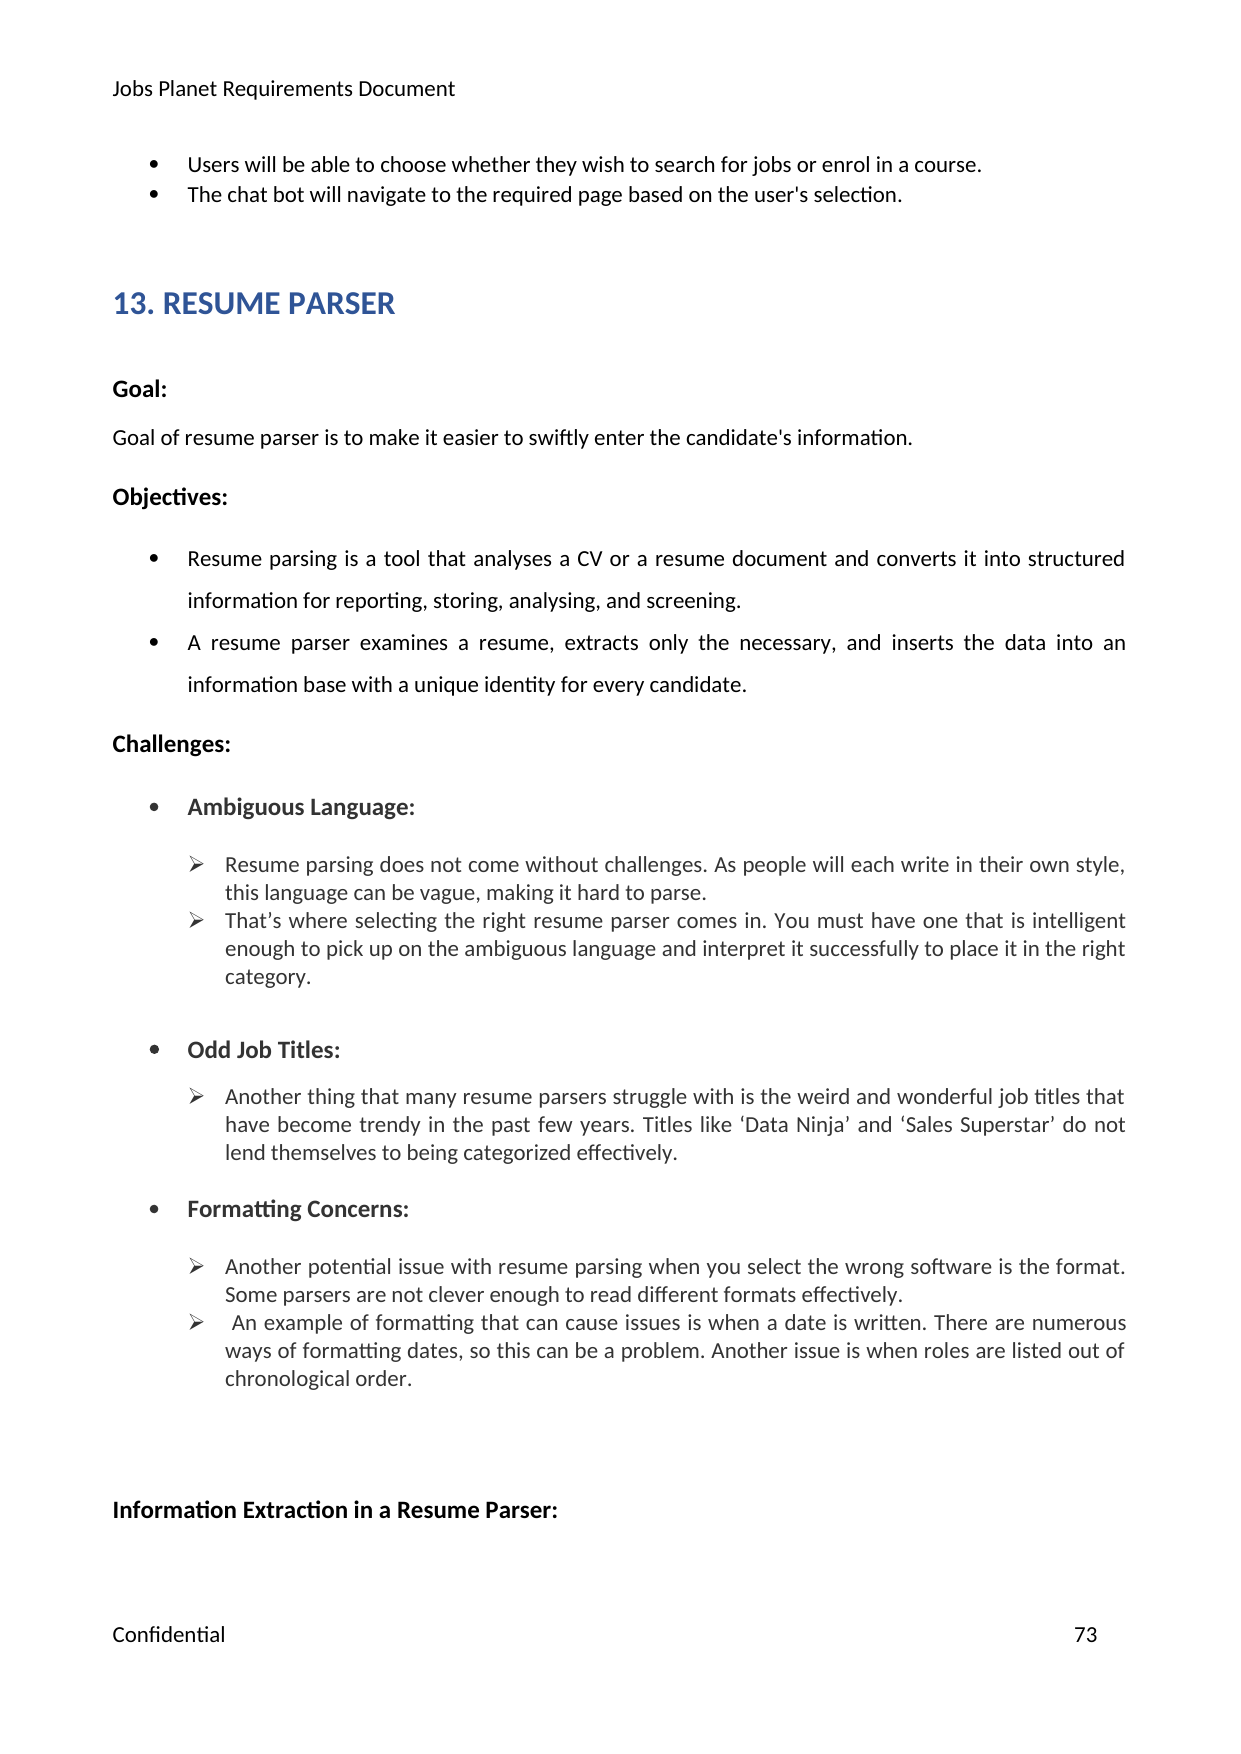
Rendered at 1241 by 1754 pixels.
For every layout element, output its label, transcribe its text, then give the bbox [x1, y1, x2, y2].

list Another thing that many resume parsers struggle with is the weird and wonderful job titles that have become trendy in the past few years. Titles like ‘Data Ninja’ and ‘Sales Superstar’ do not lend themselves to being categorized effectively. [187, 1082, 1128, 1166]
text Goal of resume parser is to make it easier to swiftly enter the candidate's information. [112, 423, 1128, 451]
text Goal: [112, 373, 1128, 404]
list Another potential issue with resume parsing when you select the wrong software is the format. Some parsers are not clever enough to read different formats effectively. [187, 1252, 1128, 1308]
list Ambiguous Language: [150, 791, 1128, 821]
list Resume parsing is a tool that analyses a CV or a resume document and converts it into structured information for reporting, storing, analysing, and screening. [150, 544, 1128, 614]
list Formatting Concerns: [150, 1193, 1128, 1223]
text Challenges: [112, 728, 1128, 759]
list That’s where selecting the right resume parser comes in. You must have one that is intelligent enough to pick up on the ambiguous language and interpret it successfully to place it in the right category. [187, 906, 1128, 990]
text Objectives: [112, 481, 1128, 512]
list The chat bot will navigate to the required page based on the user's selection. [150, 180, 1128, 208]
list A resume parser examines a resume, extracts only the necessary, and inserts the data into an information base with a unique identity for every candidate. [150, 628, 1128, 698]
list Users will be able to choose whether they wish to search for jobs or enrol in a course. [150, 150, 1128, 178]
text Information Extraction in a Resume Parser: [112, 1494, 1128, 1525]
subtitle 13. RESUME PARSER [112, 282, 1128, 323]
list An example of formatting that can cause issues is when a date is written. There are numerous ways of formatting dates, so this can be a problem. Another issue is when roles are listed out of chronological order. [187, 1308, 1128, 1392]
list Resume parsing does not come without challenges. As people will each write in their own style, this language can be vague, making it hard to parse. [187, 850, 1128, 906]
list Odd Job Titles: [150, 1034, 1128, 1064]
